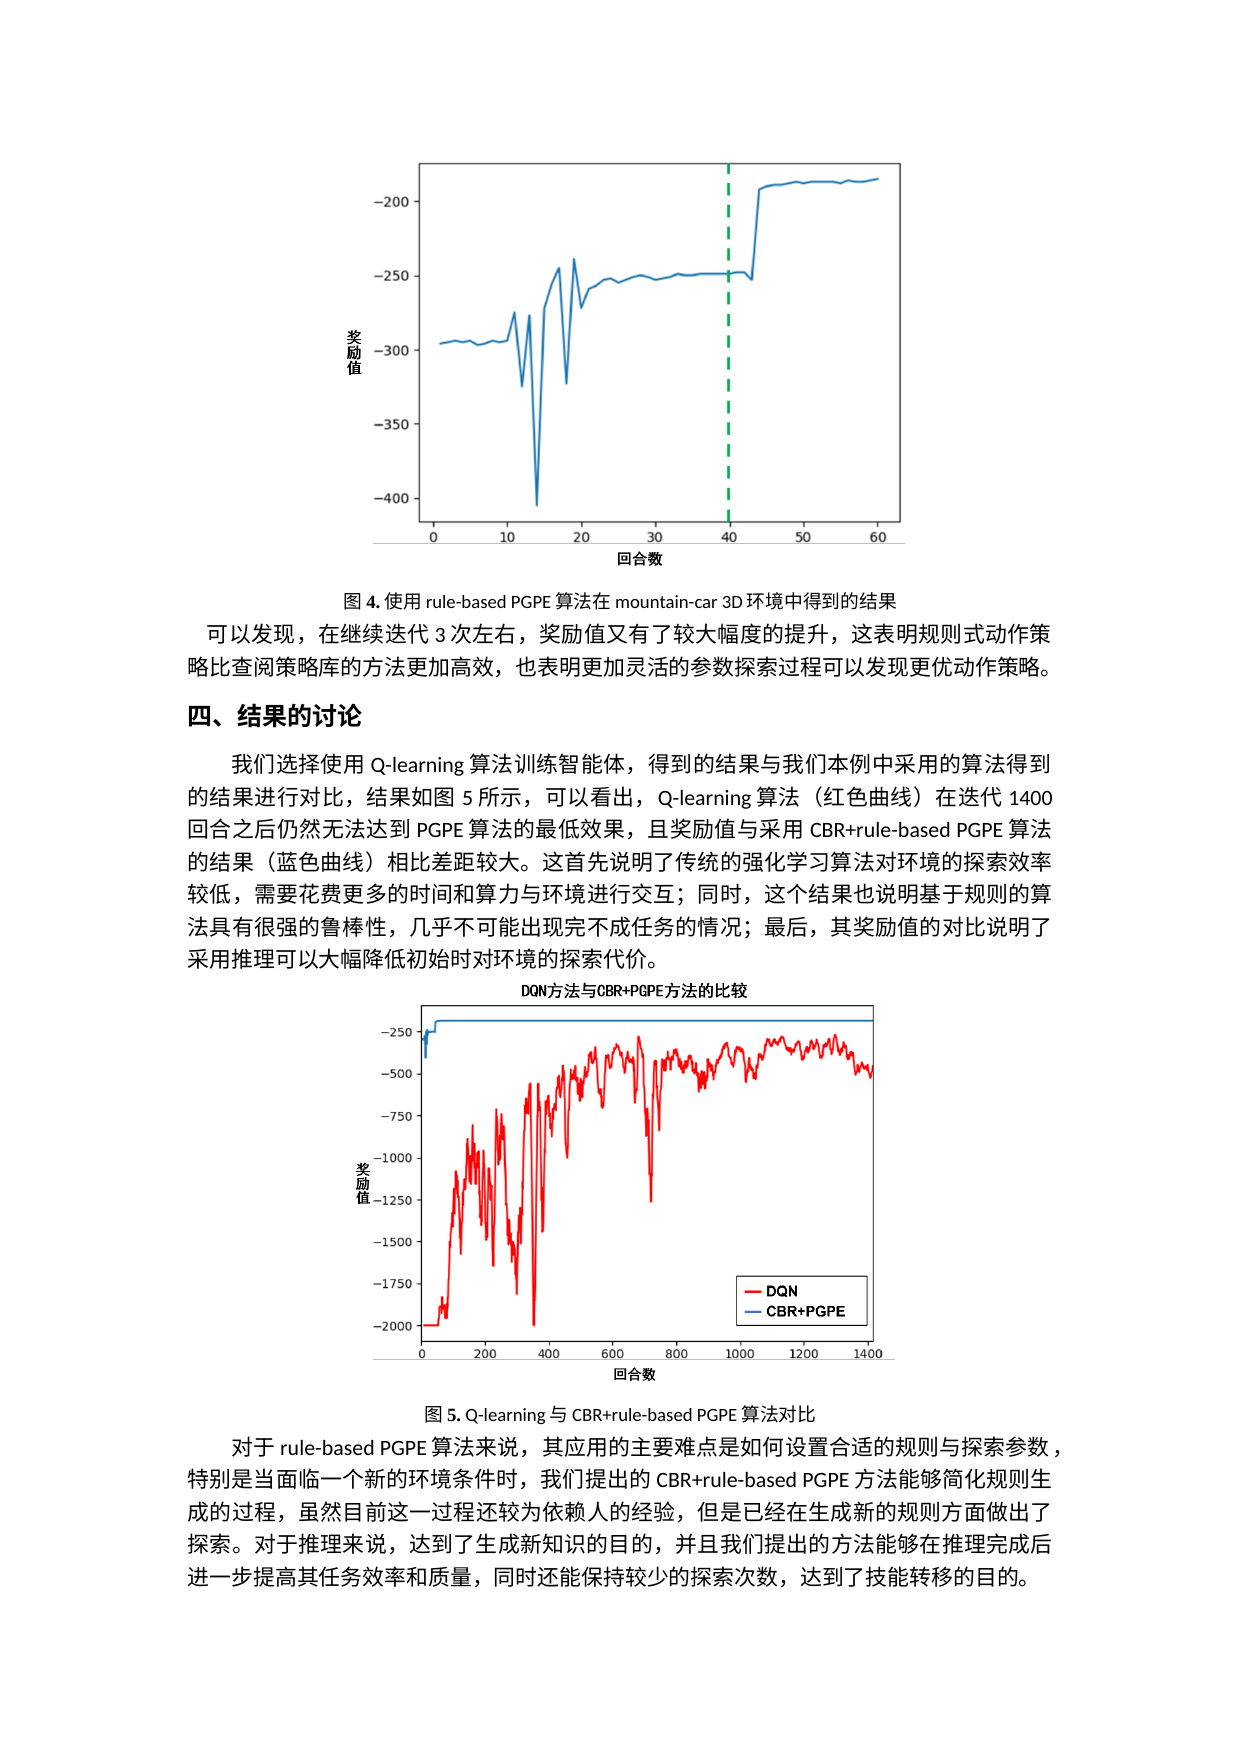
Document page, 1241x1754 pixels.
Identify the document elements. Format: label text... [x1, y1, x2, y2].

text 四、结果的讨论 [187, 682, 1053, 747]
text 图5. Q-learning与CBR+rule-based PGPE算法对比 [187, 1397, 1053, 1429]
picture [335, 162, 905, 576]
text 可以发现，在继续迭代3次左右，奖励值又有了较大幅度的提升，这表明规则式动作策略比查阅策略库的方法更加高效，也表明更加灵活的参数探索过程可以发现更优动作策略。 [187, 617, 1053, 682]
picture [345, 974, 895, 1390]
text 我们选择使用Q-learning算法训练智能体，得到的结果与我们本例中采用的算法得到的结果进行对比，结果如图5所示，可以看出，Q-learning算法（红色曲线）在迭代1400回合之后仍然无法达到PGPE算法的最低效果，且奖励值与采用CBR+rule-based PGPE算法的结果（蓝色曲线）相比差距较大。这首先说明了传统的强化学习算法对环境的探索效率较低，需要花费更多的时间和算力与环境进行交互；同时，这个结果也说明基于规则的算法具有很强的鲁棒性，几乎不可能出现完不成任务的情况；最后，其奖励值的对比说明了采用推理可以大幅降低初始时对环境的探索代价。 [187, 747, 1053, 974]
text 图4. 使用rule-based PGPE算法在mountain-car 3D环境中得到的结果 [187, 584, 1053, 617]
text 对于rule-based PGPE算法来说，其应用的主要难点是如何设置合适的规则与探索参数，特别是当面临一个新的环境条件时，我们提出的CBR+rule-based PGPE方法能够简化规则生成的过程，虽然目前这一过程还较为依赖人的经验，但是已经在生成新的规则方面做出了探索。对于推理来说，达到了生成新知识的目的，并且我们提出的方法能够在推理完成后进一步提高其任务效率和质量，同时还能保持较少的探索次数，达到了技能转移的目的。 [187, 1429, 1053, 1592]
